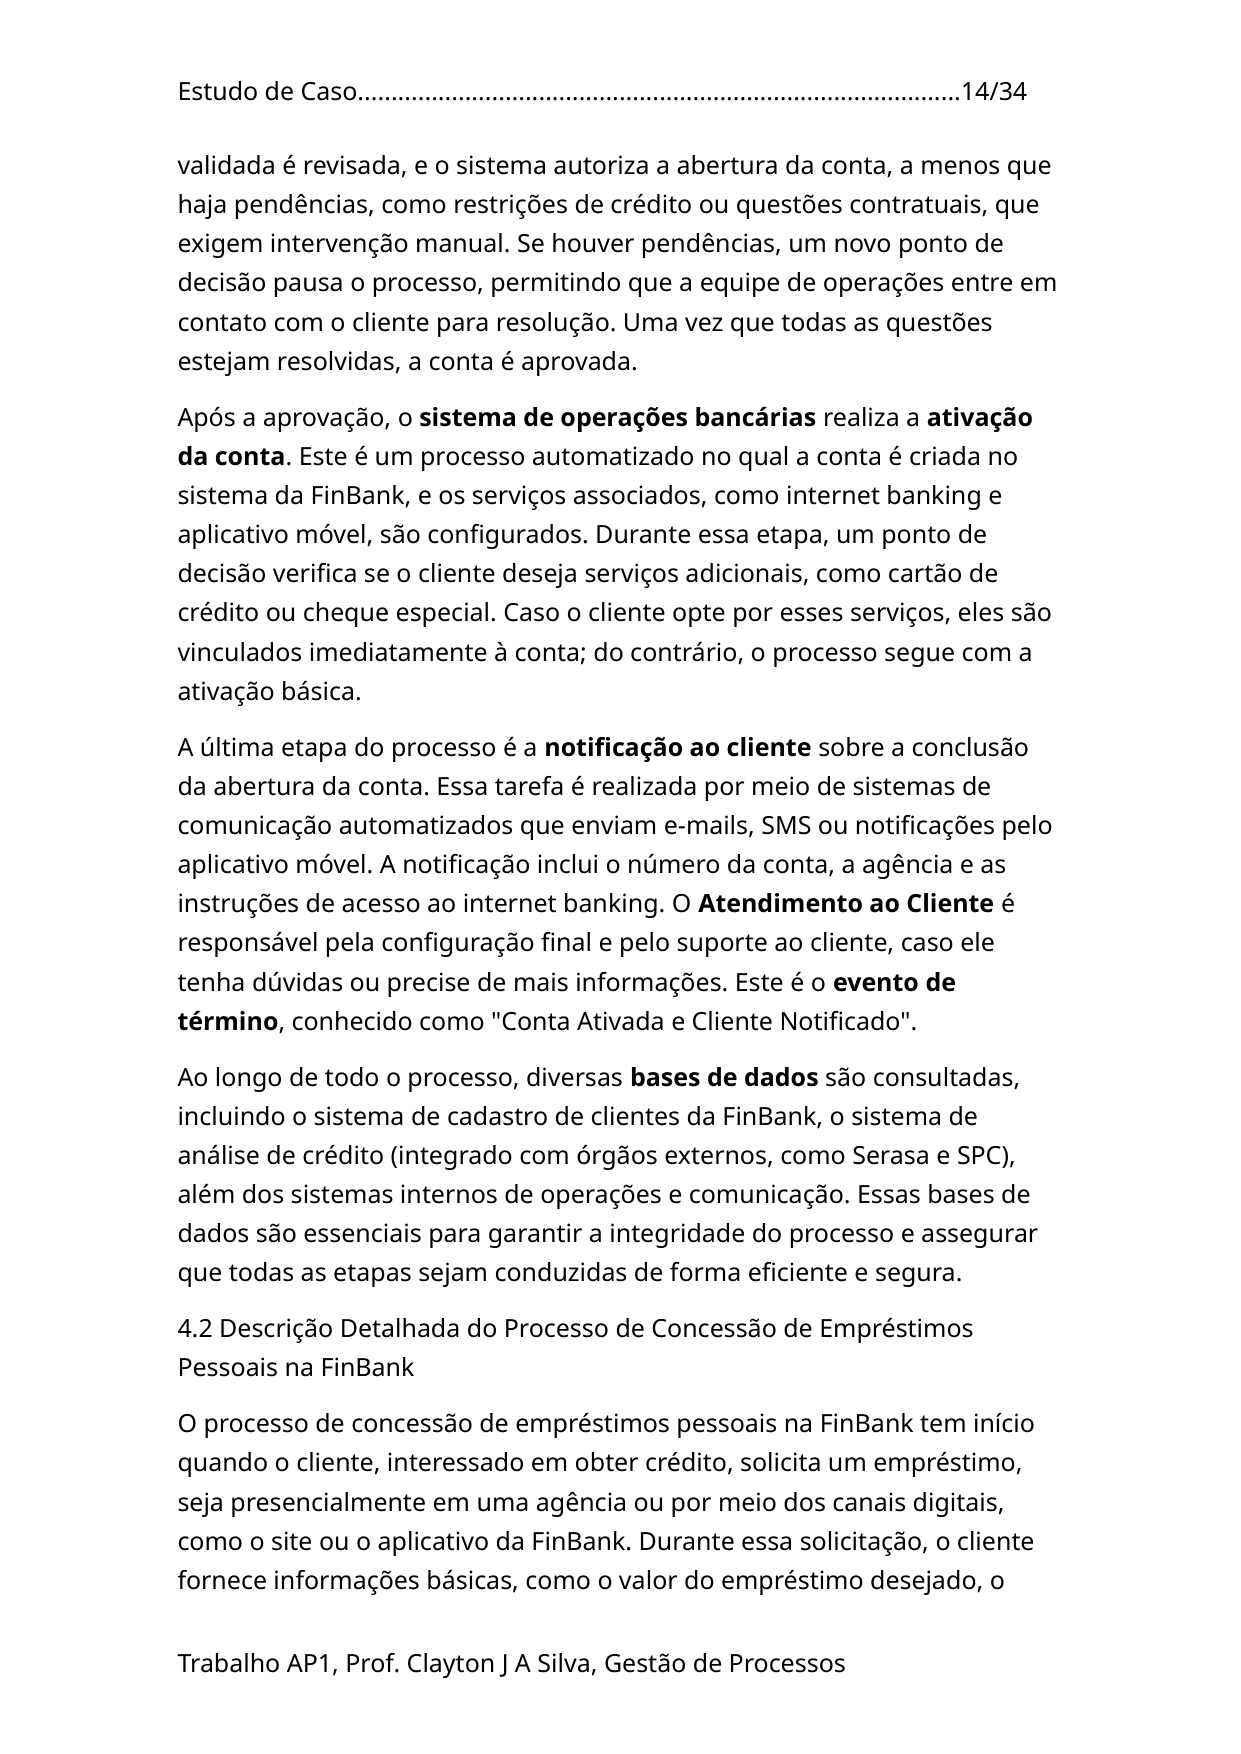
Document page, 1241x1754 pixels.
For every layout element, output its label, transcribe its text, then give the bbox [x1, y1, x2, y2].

text Após a aprovação, o sistema de operações bancárias realiza a ativação da conta. Este é um processo automatizado no qual a conta é criada no sistema da FinBank, e os serviços associados, como internet banking e aplicativo móvel, são configurados. Durante essa etapa, um ponto de decisão verifica se o cliente deseja serviços adicionais, como cartão de crédito ou cheque especial. Caso o cliente opte por esses serviços, eles são vinculados imediatamente à conta; do contrário, o processo segue com a ativação básica. [177, 399, 1063, 707]
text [177, 148, 1063, 377]
text 4.2 Descrição Detalhada do Processo de Concessão de Empréstimos Pessoais na FinBank [177, 1311, 1063, 1384]
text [177, 1406, 1063, 1597]
text Ao longo de todo o processo, diversas bases de dados são consultadas, incluindo o sistema de cadastro de clientes da FinBank, o sistema de análise de crédito (integrado com órgãos externos, como Serasa e SPC), além dos sistemas internos de operações e comunicação. Essas bases de dados são essenciais para garantir a integridade do processo e assegurar que todas as etapas sejam conduzidas de forma eficiente e segura. [177, 1059, 1063, 1289]
text A última etapa do processo é a notificação ao cliente sobre a conclusão da abertura da conta. Essa tarefa é realizada por meio de sistemas de comunicação automatizados que enviam e-mails, SMS ou notificações pelo aplicativo móvel. A notificação inclui o número da conta, a agência e as instruções de acesso ao internet banking. O Atendimento ao Cliente é responsável pela configuração final e pelo suporte ao cliente, caso ele tenha dúvidas ou precise de mais informações. Este é o evento de término, conhecido como "Conta Ativada e Cliente Notificado". [177, 729, 1063, 1037]
